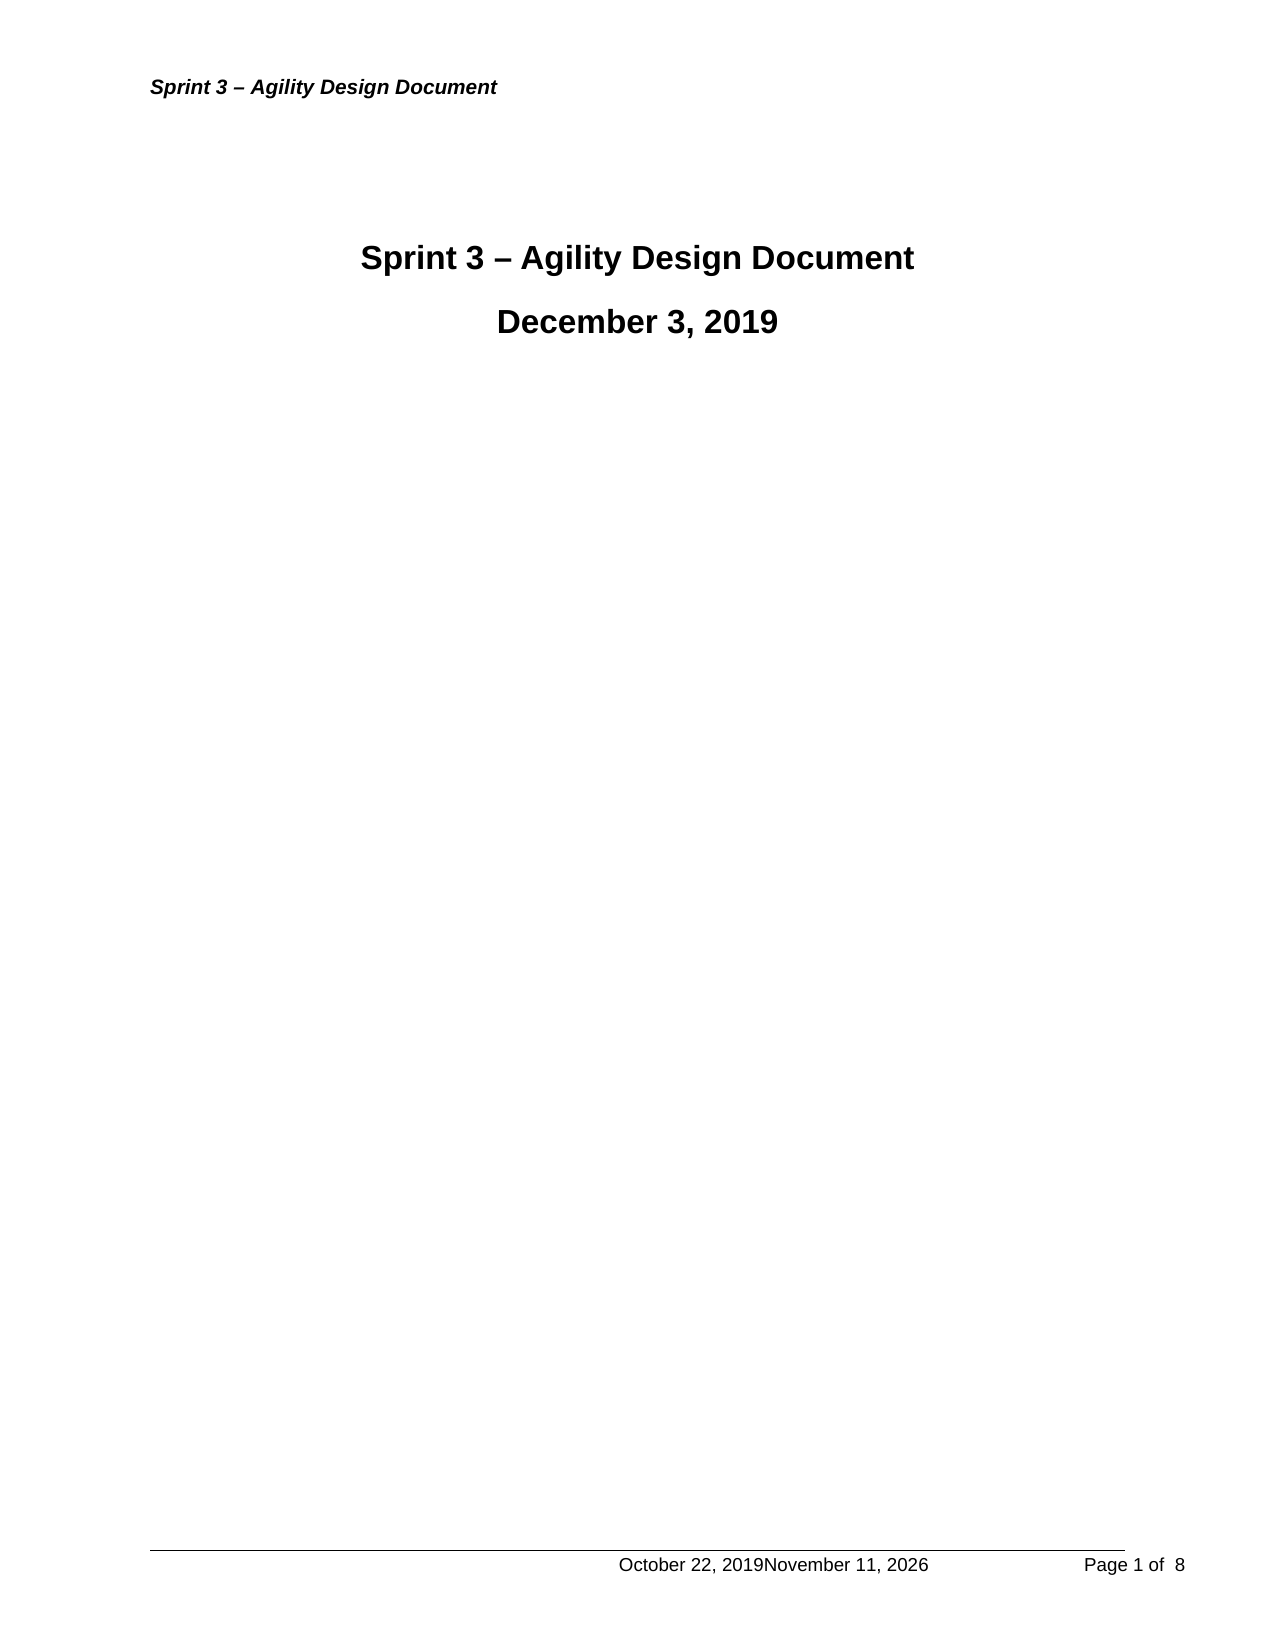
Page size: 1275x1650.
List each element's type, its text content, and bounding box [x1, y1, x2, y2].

title Sprint 3 – Agility Design Document [150, 238, 1125, 277]
title December 3, 2019 [150, 302, 1125, 340]
